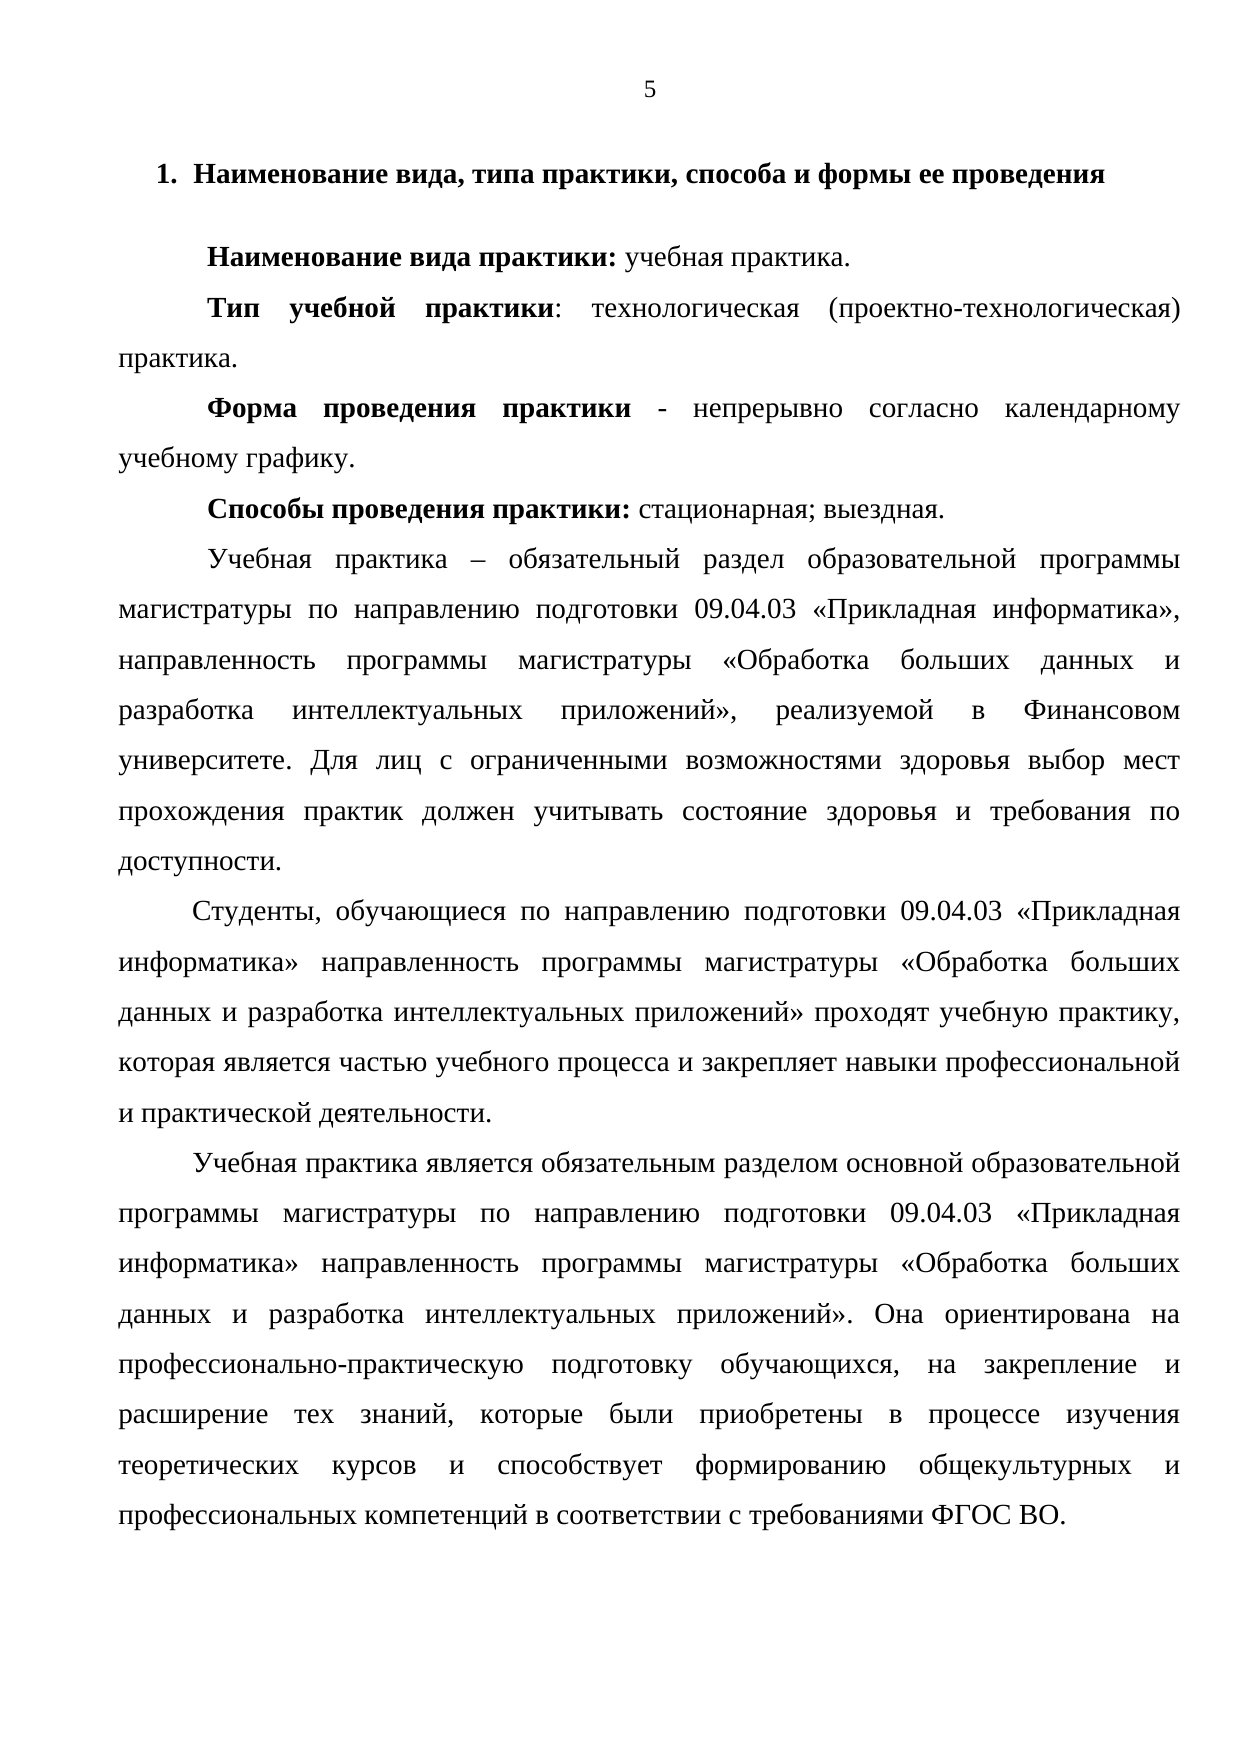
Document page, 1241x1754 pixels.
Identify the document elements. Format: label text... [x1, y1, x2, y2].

text Студенты, обучающиеся по направлению подготовки 09.04.03 «Прикладная информатика» направленность программы магистратуры «Обработка больших данных и разработка интеллектуальных приложений» проходят учебную практику, которая является частью учебного процесса и закрепляет навыки профессиональной и практической деятельности. [118, 893, 1181, 1128]
text Учебная практика является обязательным разделом основной образовательной программы магистратуры по направлению подготовки 09.04.03 «Прикладная информатика» направленность программы магистратуры «Обработка больших данных и разработка интеллектуальных приложений». Она ориентирована на профессионально-практическую подготовку обучающихся, на закрепление и расширение тех знаний, которые были приобретены в процессе изучения теоретических курсов и способствует формированию общекультурных и профессиональных компетенций в соответствии с требованиями ФГОС ВО. [118, 1145, 1181, 1531]
text Форма проведения практики - непрерывно согласно календарному учебному графику. [118, 390, 1181, 474]
text Способы проведения практики: стационарная; выездная. [118, 491, 1181, 524]
subtitle Наименование вида, типа практики, способа и формы ее проведения [156, 156, 1181, 190]
text Учебная практика – обязательный раздел образовательной программы магистратуры по направлению подготовки 09.04.03 «Прикладная информатика», направленность программы магистратуры «Обработка больших данных и разработка интеллектуальных приложений», реализуемой в Финансовом университете. Для лиц с ограниченными возможностями здоровья выбор мест прохождения практик должен учитывать состояние здоровья и требования по доступности. [118, 541, 1181, 877]
text Тип учебной практики: технологическая (проектно-технологическая) практика. [118, 290, 1181, 373]
text Наименование вида практики: учебная практика. [118, 239, 1181, 273]
